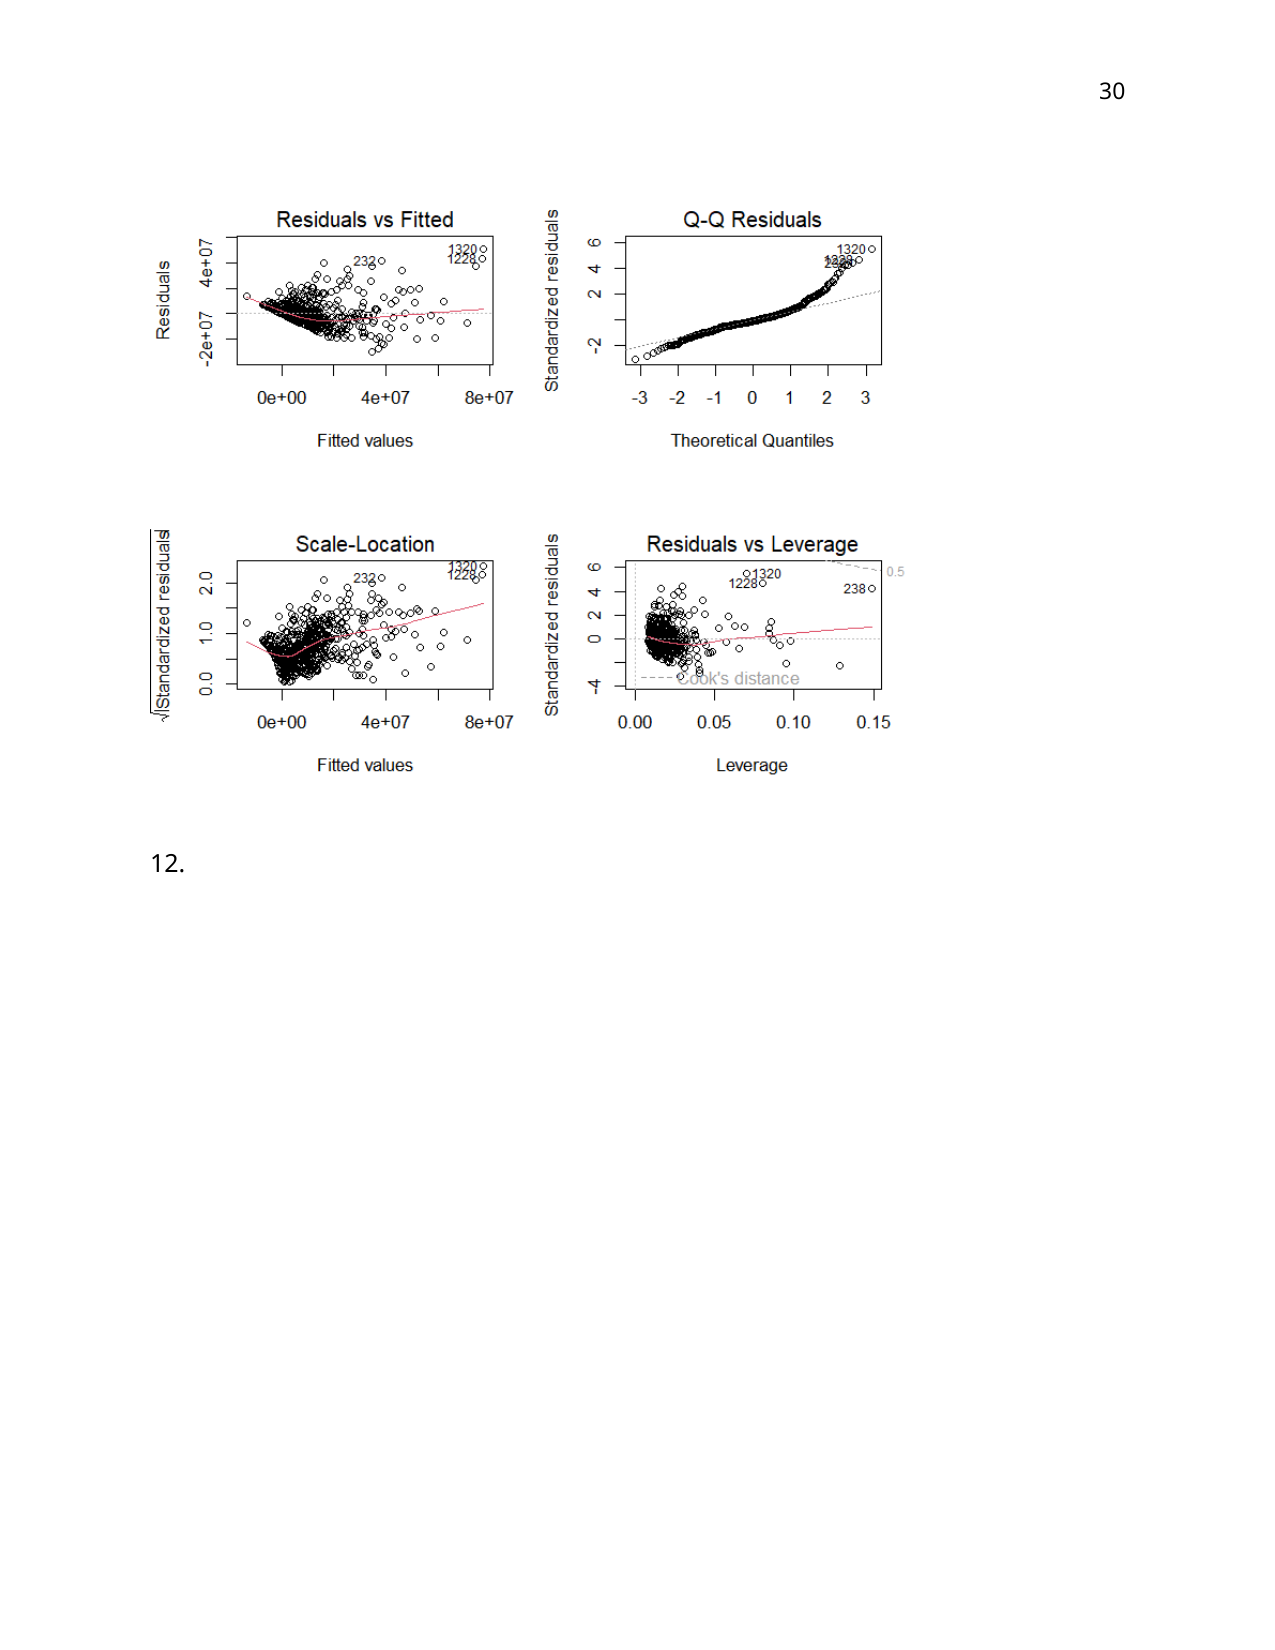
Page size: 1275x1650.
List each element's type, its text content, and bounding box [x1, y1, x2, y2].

picture [150, 150, 926, 798]
text 12. [150, 846, 1125, 880]
